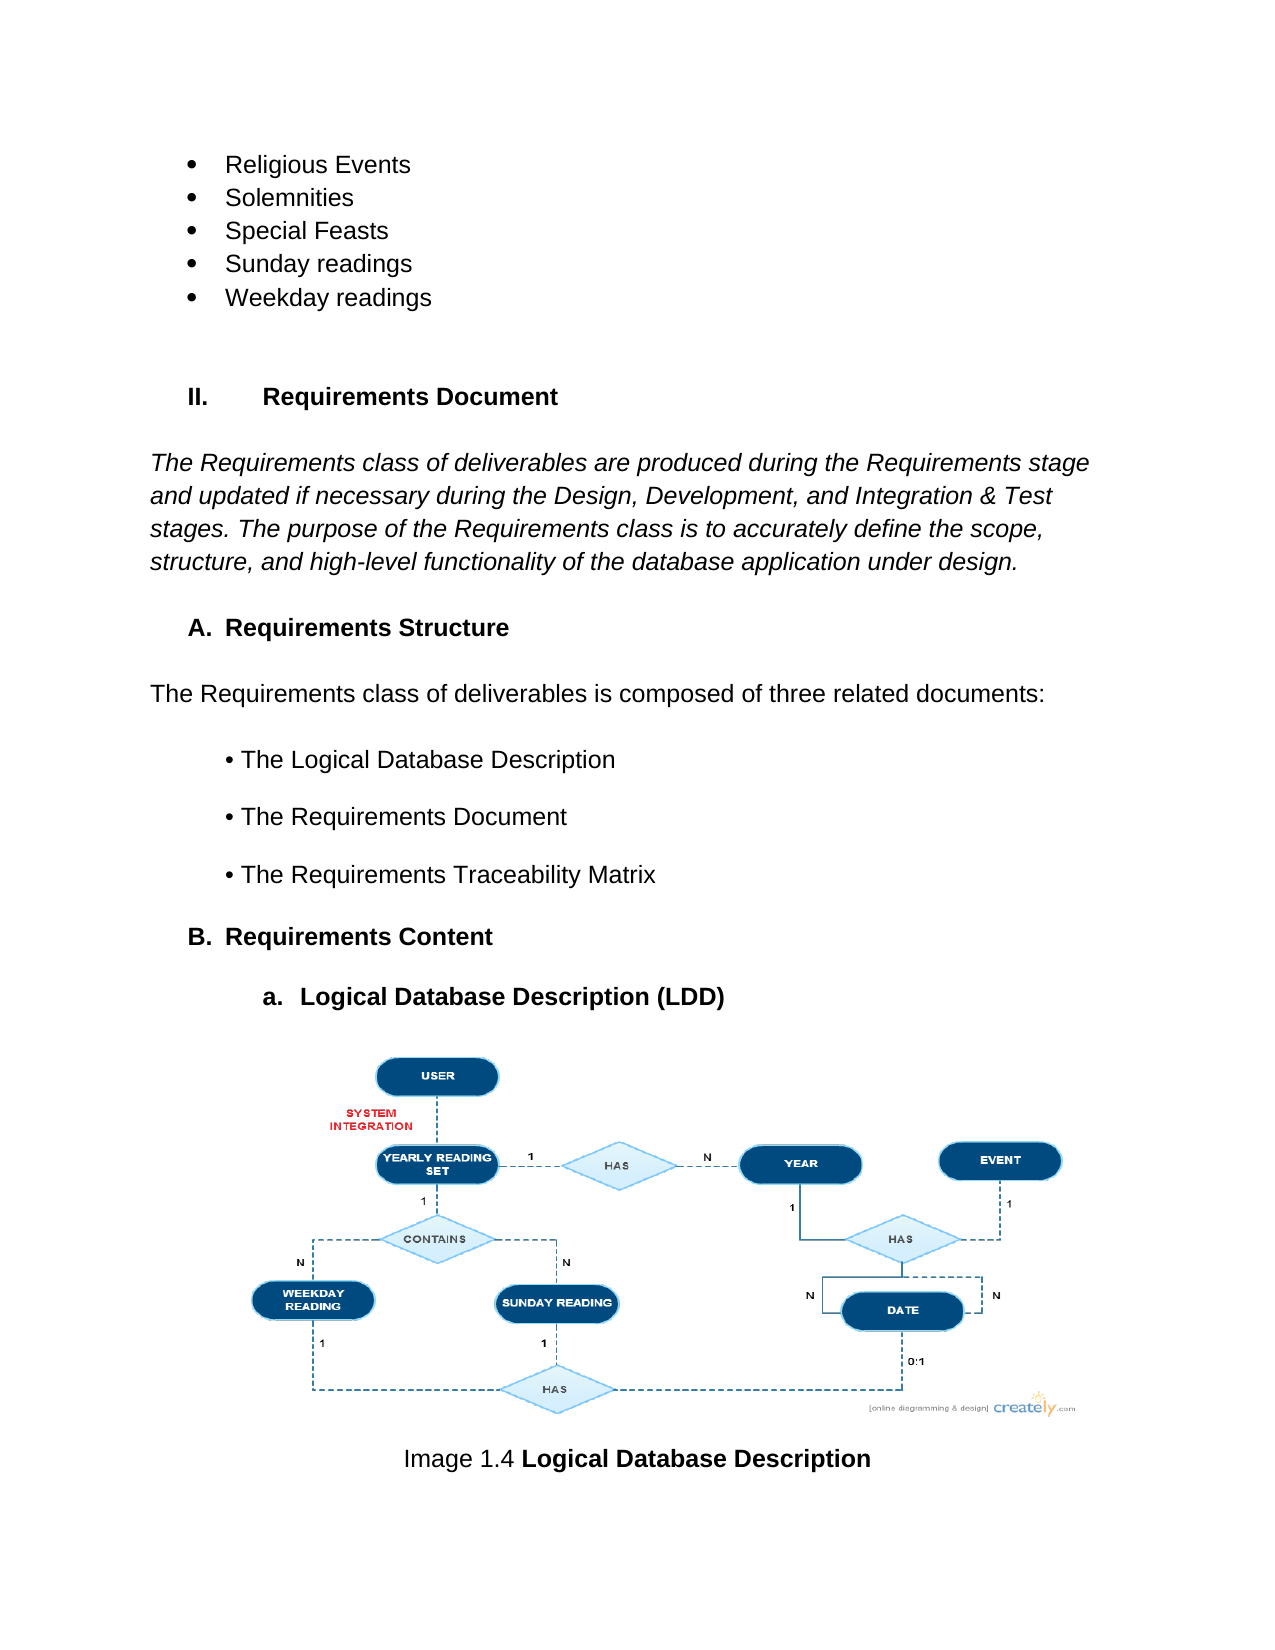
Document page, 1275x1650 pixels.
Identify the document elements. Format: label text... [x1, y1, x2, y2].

text • The Requirements Traceability Matrix [225, 860, 1125, 889]
text The Requirements class of deliverables are produced during the Requirements stage and updated if necessary during the Design, Development, and Integration & Test stages. The purpose of the Requirements class is to accurately define the scope, structure, and high-level functionality of the database application under design. [150, 448, 1125, 576]
list Religious Events [187, 150, 1125, 179]
text Image 1.4 Logical Database Description [150, 1444, 1125, 1473]
list Special Feasts [187, 216, 1125, 245]
text The Requirements class of deliverables is composed of three related documents: [150, 679, 1125, 708]
list Weekday readings [187, 282, 1125, 311]
picture [229, 1049, 1080, 1419]
text • The Requirements Document [225, 802, 1125, 831]
list Requirements Document [187, 382, 1125, 410]
list Sunday readings [187, 249, 1125, 278]
text • The Logical Database Description [225, 745, 1125, 774]
list Logical Database Description (LDD) [262, 982, 1125, 1011]
list Requirements Content [187, 922, 1125, 950]
list Solemnities [187, 183, 1125, 212]
list Requirements Structure [187, 613, 1125, 642]
